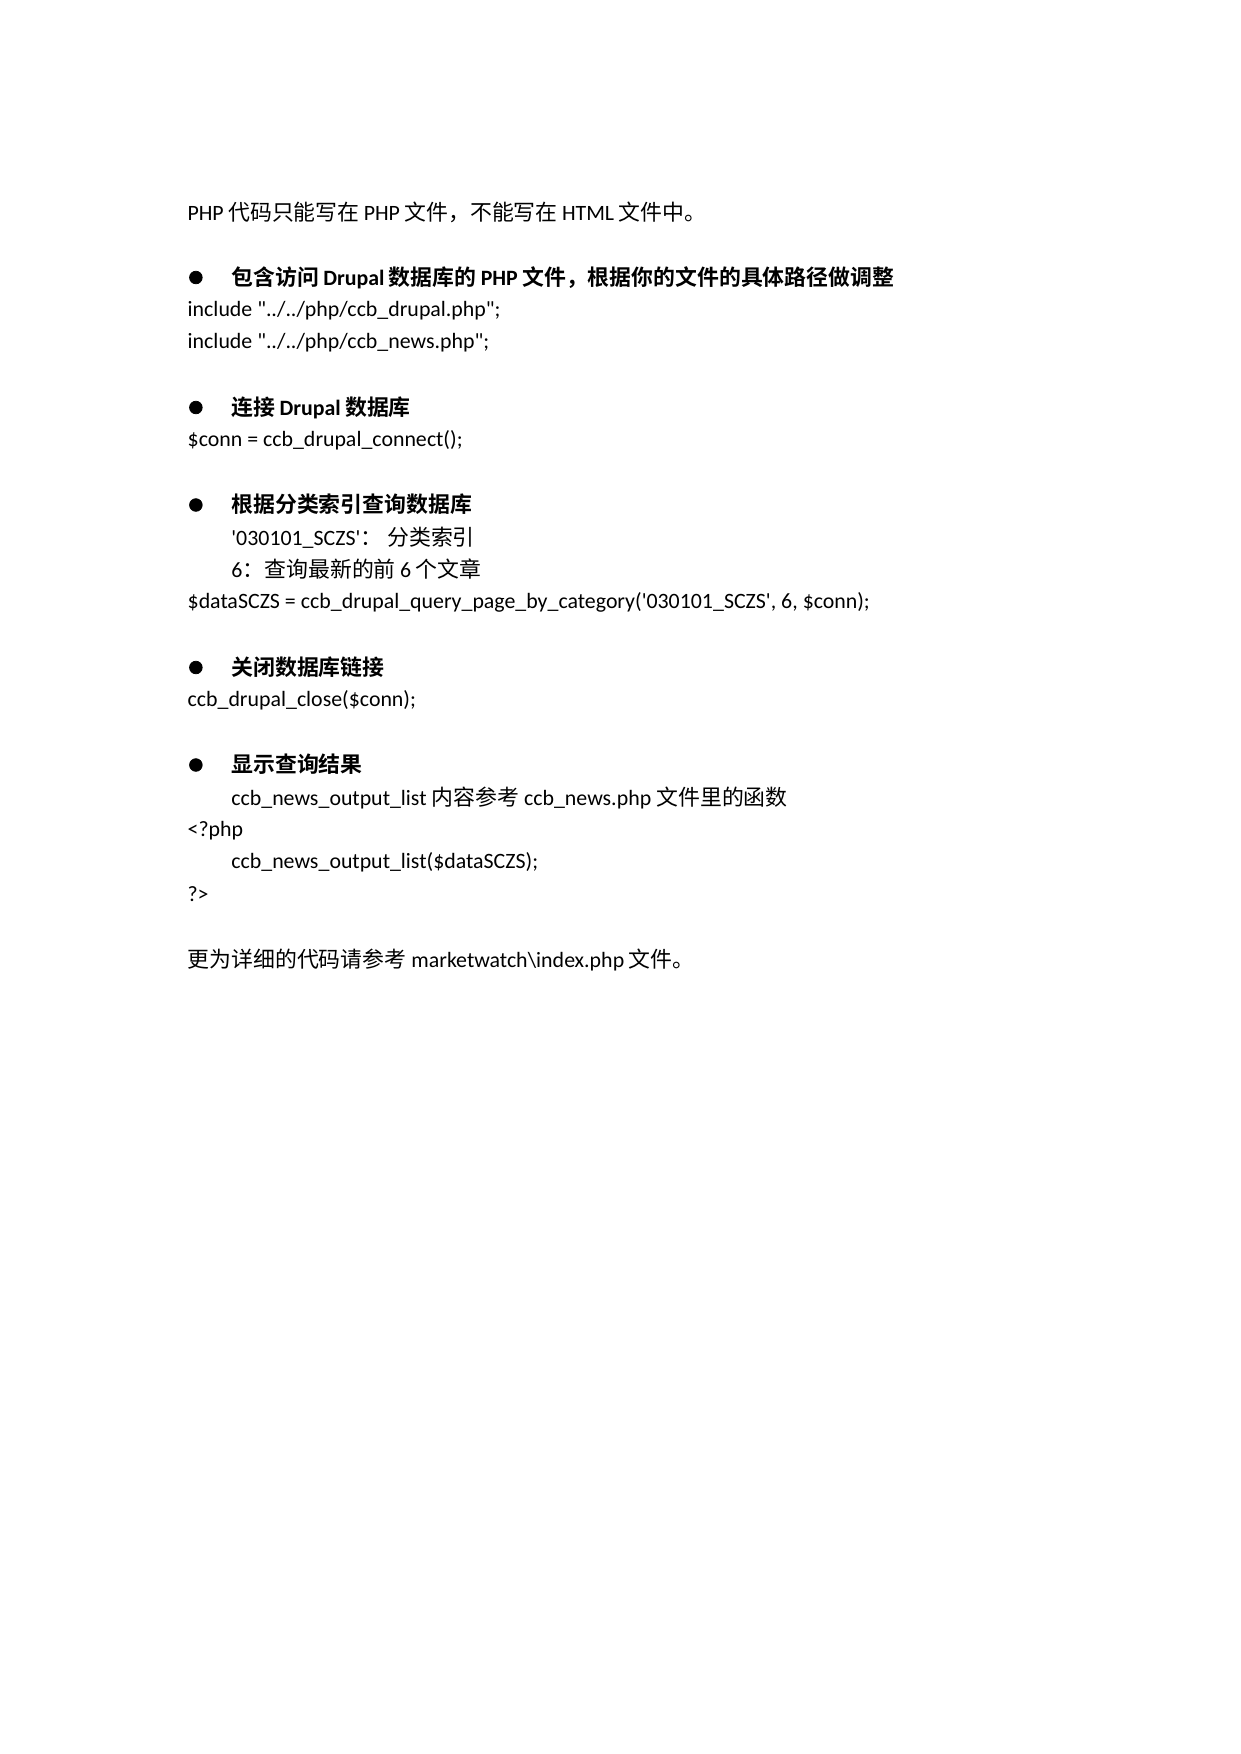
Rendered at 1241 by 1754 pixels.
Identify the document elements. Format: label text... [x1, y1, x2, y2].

list ccb_news_output_list 内容参考 ccb_news.php 文件里的函数 [231, 779, 1053, 812]
list 关闭数据库链接 [187, 649, 1053, 682]
list 根据分类索引查询数据库 [187, 487, 1053, 519]
list 6：查询最新的前6个文章 [231, 552, 1053, 584]
text $dataSCZS = ccb_drupal_query_page_by_category('030101_SCZS', 6, $conn); [187, 584, 1053, 617]
list 包含访问Drupal数据库的PHP文件，根据你的文件的具体路径做调整 [187, 259, 1053, 292]
text ?> [187, 877, 1053, 909]
list 显示查询结果 [187, 747, 1053, 779]
text $conn = ccb_drupal_connect(); [187, 422, 1053, 454]
text ccb_drupal_close($conn); [187, 682, 1053, 714]
text PHP代码只能写在PHP文件，不能写在HTML文件中。 [187, 194, 1053, 227]
text include "../../php/ccb_news.php"; [187, 324, 1053, 357]
text <?php [187, 812, 1053, 844]
list '030101_SCZS'： 分类索引 [231, 519, 1053, 552]
text include "../../php/ccb_drupal.php"; [187, 292, 1053, 324]
list 连接Drupal数据库 [187, 389, 1053, 422]
text ccb_news_output_list($dataSCZS); [187, 844, 1053, 877]
text 更为详细的代码请参考 marketwatch\index.php文件。 [187, 942, 1053, 974]
